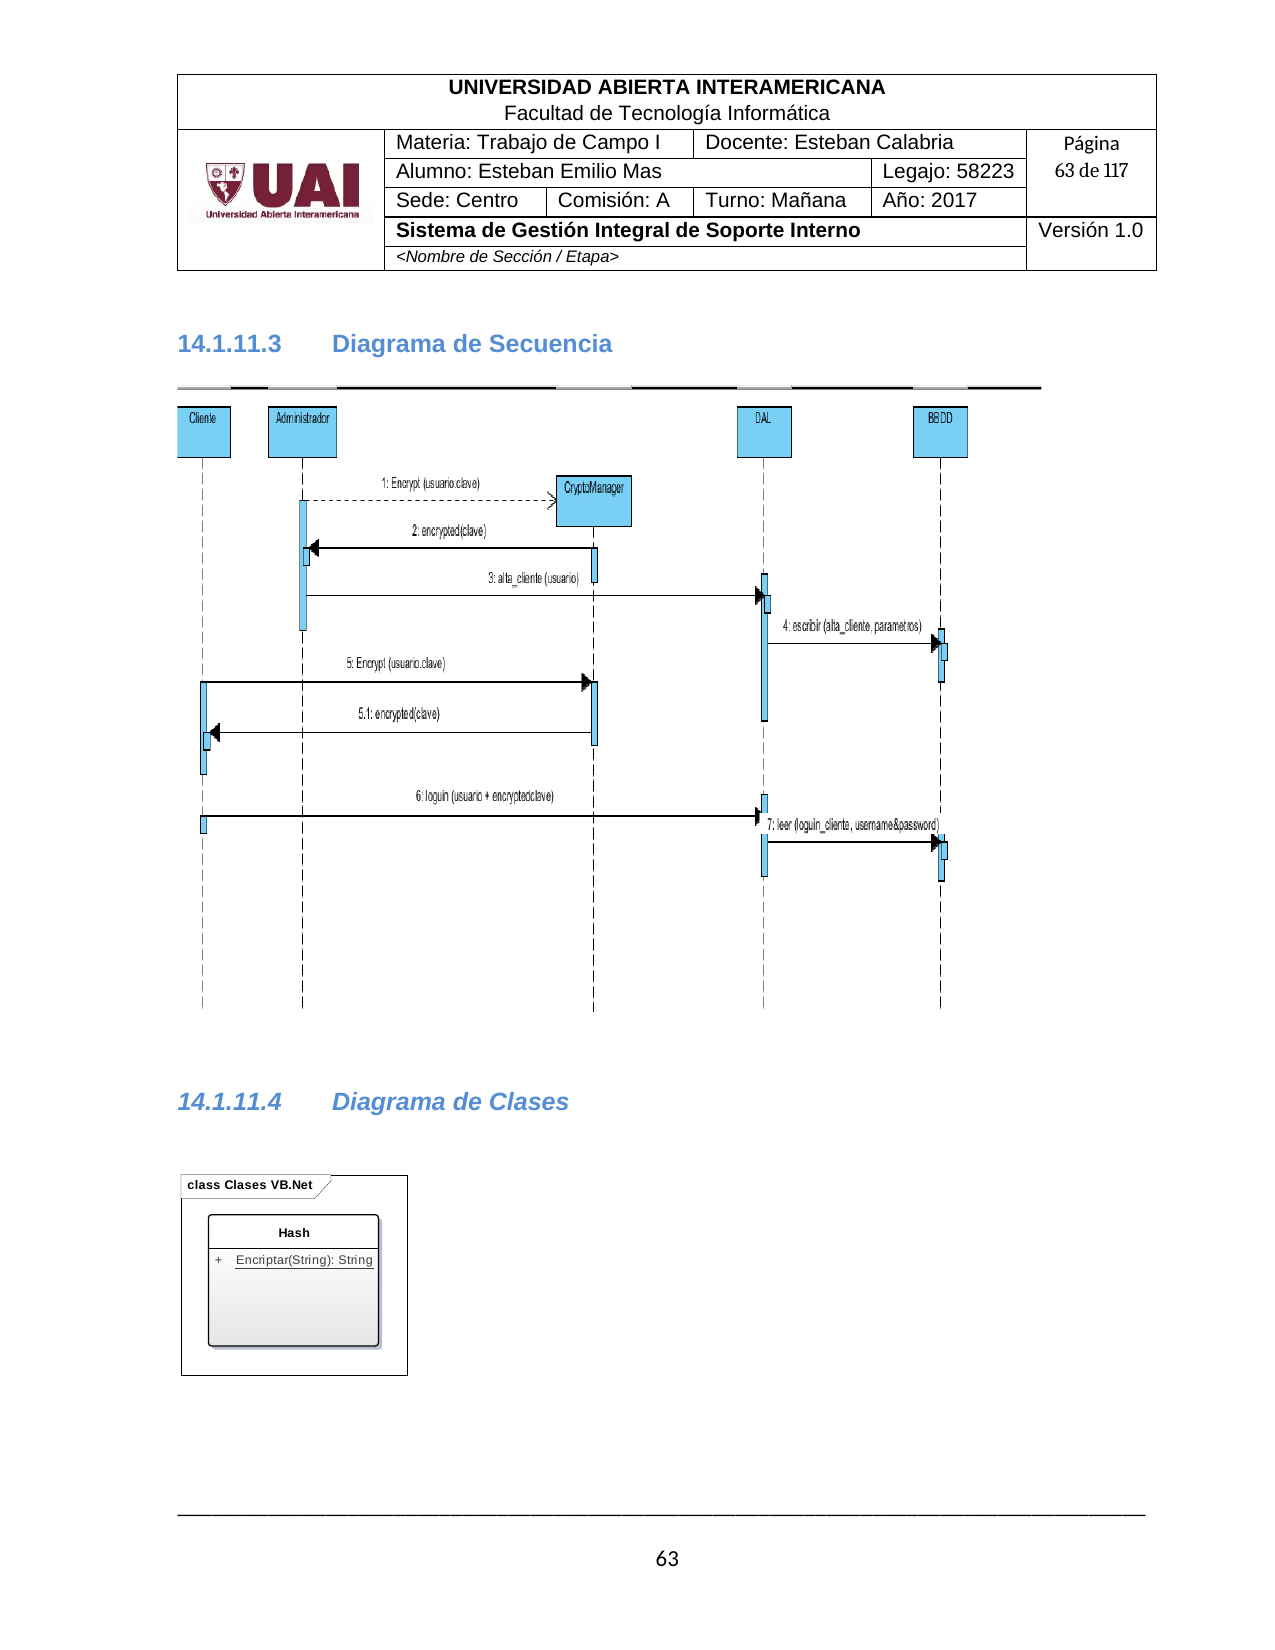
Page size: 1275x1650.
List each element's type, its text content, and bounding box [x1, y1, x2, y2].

picture [188, 155, 374, 223]
subtitle Diagrama de Secuencia [177, 329, 1157, 358]
picture [177, 385, 1042, 1012]
subtitle Diagrama de Clases [177, 1087, 1157, 1116]
